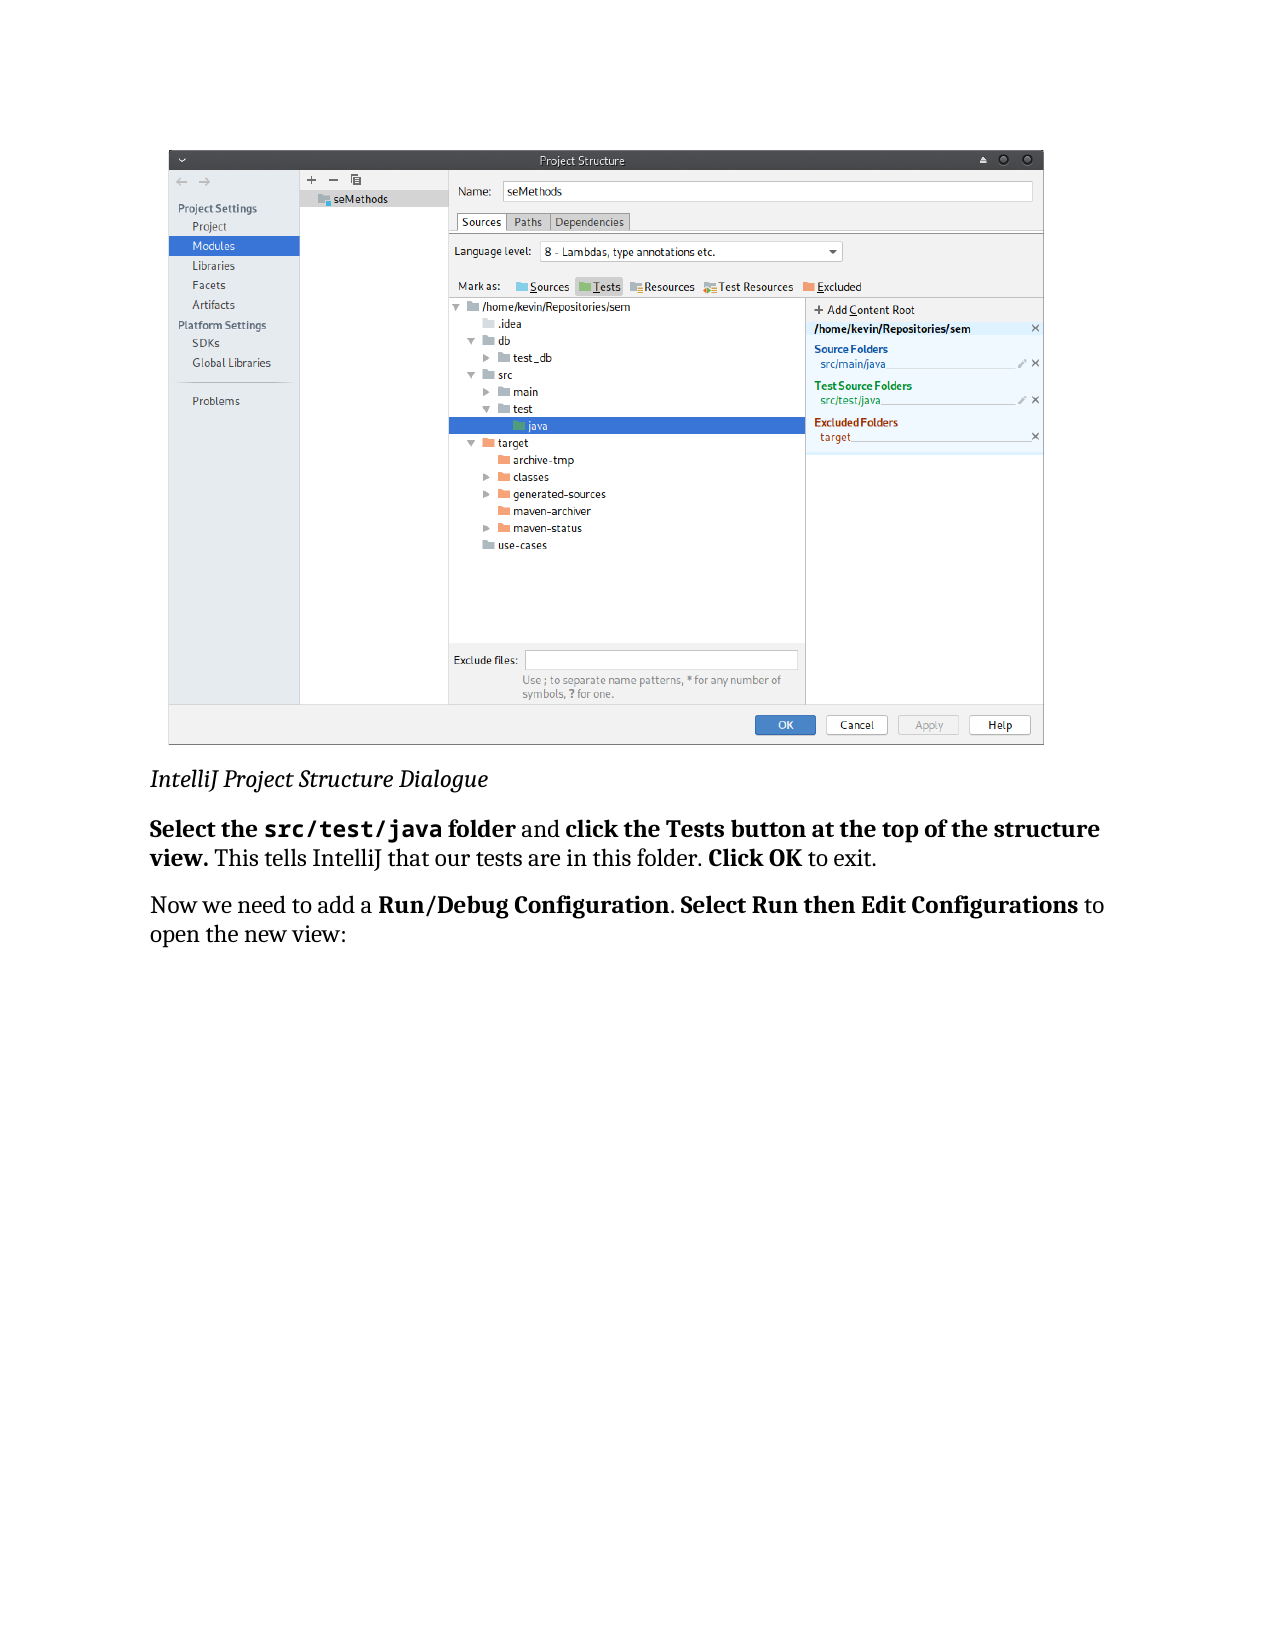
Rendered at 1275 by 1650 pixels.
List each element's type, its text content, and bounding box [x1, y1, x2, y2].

picture [168, 150, 1044, 745]
text Now we need to add a Run/Debug Configuration. Select Run then Edit Configurations to open the new view: [150, 891, 1125, 949]
text IntelliJ Project Structure Dialogue [150, 765, 1125, 794]
text Select the src/test/java folder and click the Tests button at the top of the structure view. This tells IntelliJ that our tests are in this folder. Click OK to exit. [150, 813, 1125, 873]
